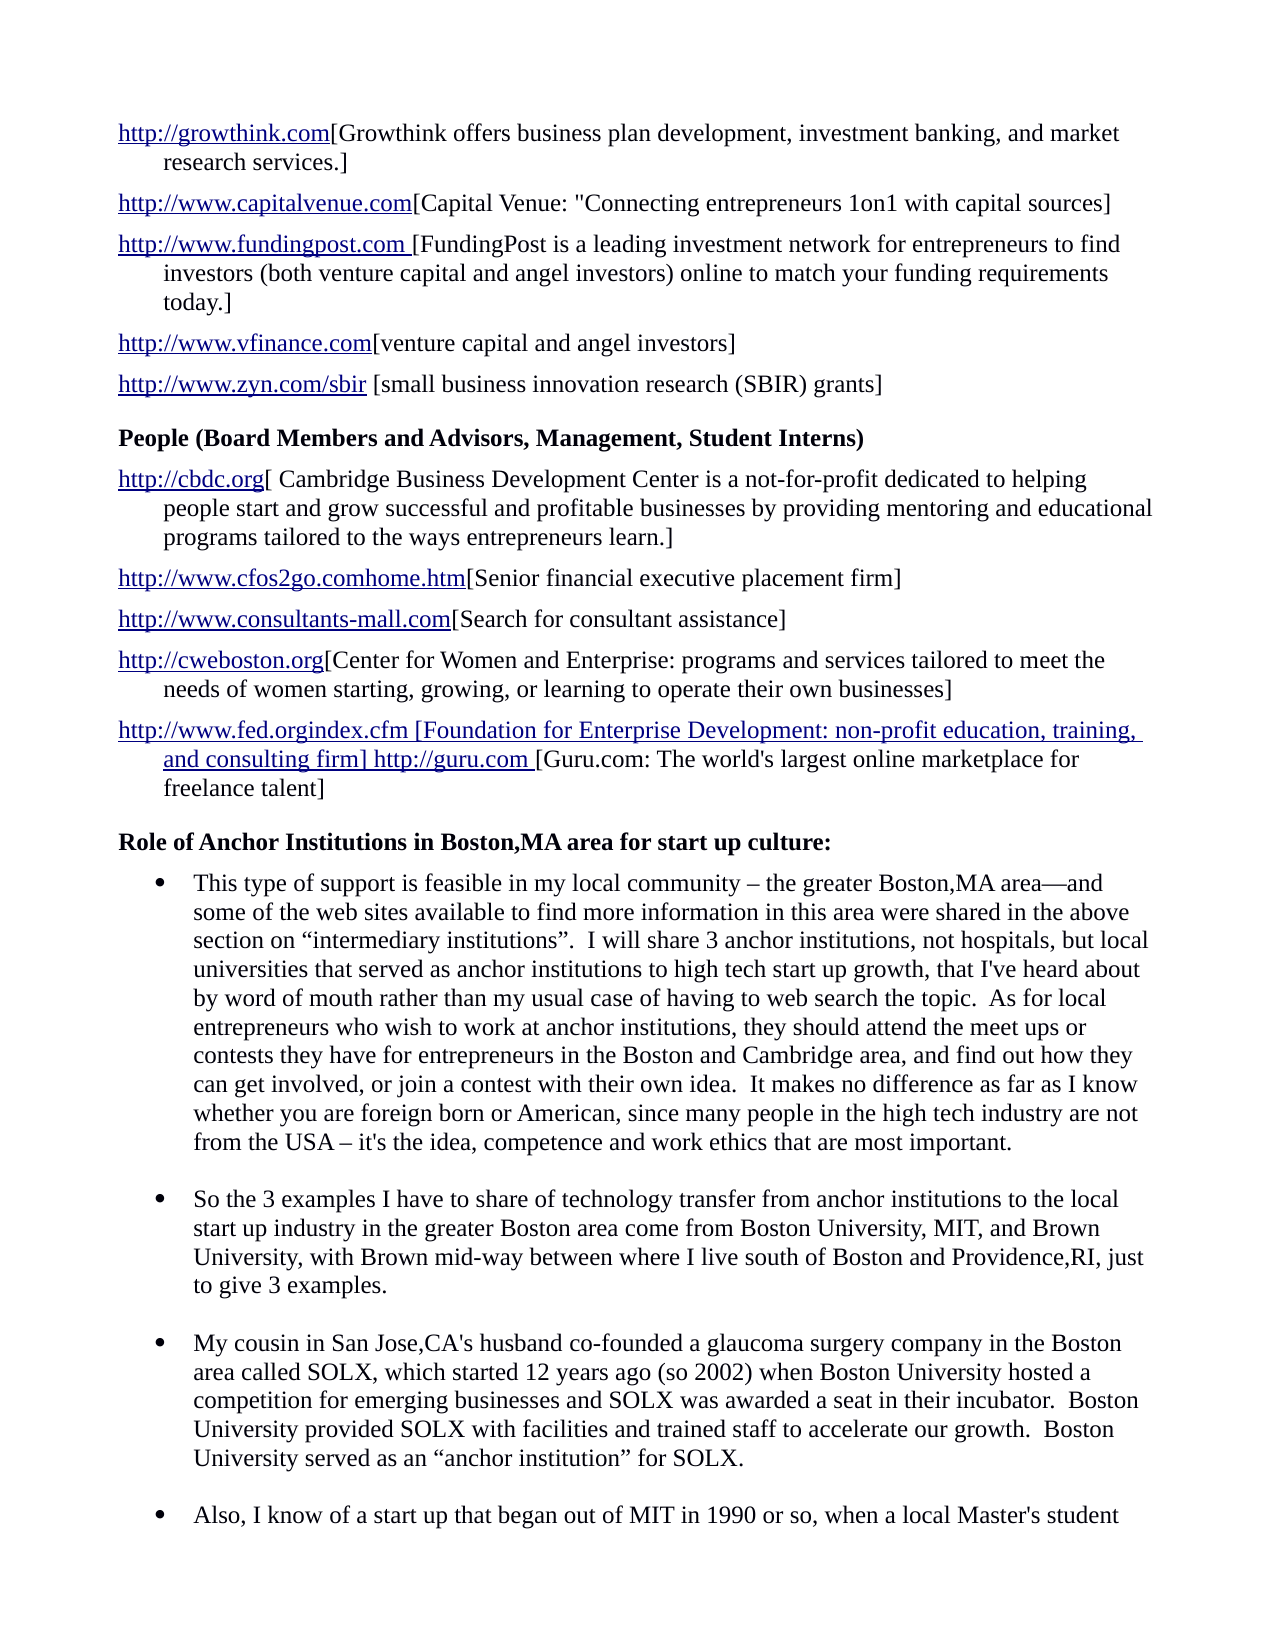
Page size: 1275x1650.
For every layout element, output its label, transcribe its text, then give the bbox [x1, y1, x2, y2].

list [156, 1501, 1157, 1529]
list http://cweboston.org[Center for Women and Enterprise: programs and services tailored to meet the needs of women starting, growing, or learning to operate their own businesses] [118, 646, 1157, 703]
list http://www.consultants-mall.com[Search for consultant assistance] [118, 604, 1157, 633]
list http://www.cfos2go.comhome.htm[Senior financial executive placement firm] [118, 563, 1157, 592]
subtitle People (Board Members and Advisors, Management, Student Interns) [118, 423, 1157, 452]
list http://growthink.com[Growthink offers business plan development, investment banking, and market research services.] [118, 118, 1157, 176]
list My cousin in San Jose,CA's husband co-founded a glaucoma surgery company in the Boston area called SOLX, which started 12 years ago (so 2002) when Boston University hosted a competition for emerging businesses and SOLX was awarded a seat in their incubator. Boston University provided SOLX with facilities and trained staff to accelerate our growth. Boston University served as an “anchor institution” for SOLX. [156, 1328, 1157, 1472]
list Role of Anchor Institutions in Boston,MA area for start up culture: [118, 827, 1157, 856]
list http://www.fed.orgindex.cfm [Foundation for Enterprise Development: non-profit education, training, and consulting firm] http://guru.com [Guru.com: The world's largest online marketplace for freelance talent] [118, 716, 1157, 802]
list http://www.capitalvenue.com[Capital Venue: "Connecting entrepreneurs 1on1 with capital sources] [118, 188, 1157, 217]
list So the 3 examples I have to share of technology transfer from anchor institutions to the local start up industry in the greater Boston area come from Boston University, MIT, and Brown University, with Brown mid-way between where I live south of Boston and Providence,RI, just to give 3 examples. [156, 1184, 1157, 1299]
list http://cbdc.org[ Cambridge Business Development Center is a not-for-profit dedicated to helping people start and grow successful and profitable businesses by providing mentoring and educational programs tailored to the ways entrepreneurs learn.] [118, 464, 1157, 551]
list http://www.fundingpost.com [FundingPost is a leading investment network for entrepreneurs to find investors (both venture capital and angel investors) online to match your funding requirements today.] [118, 229, 1157, 316]
list http://www.zyn.com/sbir [small business innovation research (SBIR) grants] [118, 369, 1157, 398]
list http://www.vfinance.com[venture capital and angel investors] [118, 328, 1157, 357]
list This type of support is feasible in my local community – the greater Boston,MA area—and some of the web sites available to find more information in this area were shared in the above section on “intermediary institutions”. I will share 3 anchor institutions, not hospitals, but local universities that served as anchor institutions to high tech start up growth, that I've heard about by word of mouth rather than my usual case of having to web search the topic. As for local entrepreneurs who wish to work at anchor institutions, they should attend the meet ups or contests they have for entrepreneurs in the Boston and Cambridge area, and find out how they can get involved, or join a contest with their own idea. It makes no difference as far as I know whether you are foreign born or American, since many people in the high tech industry are not from the USA – it's the idea, competence and work ethics that are most important. [156, 868, 1157, 1156]
